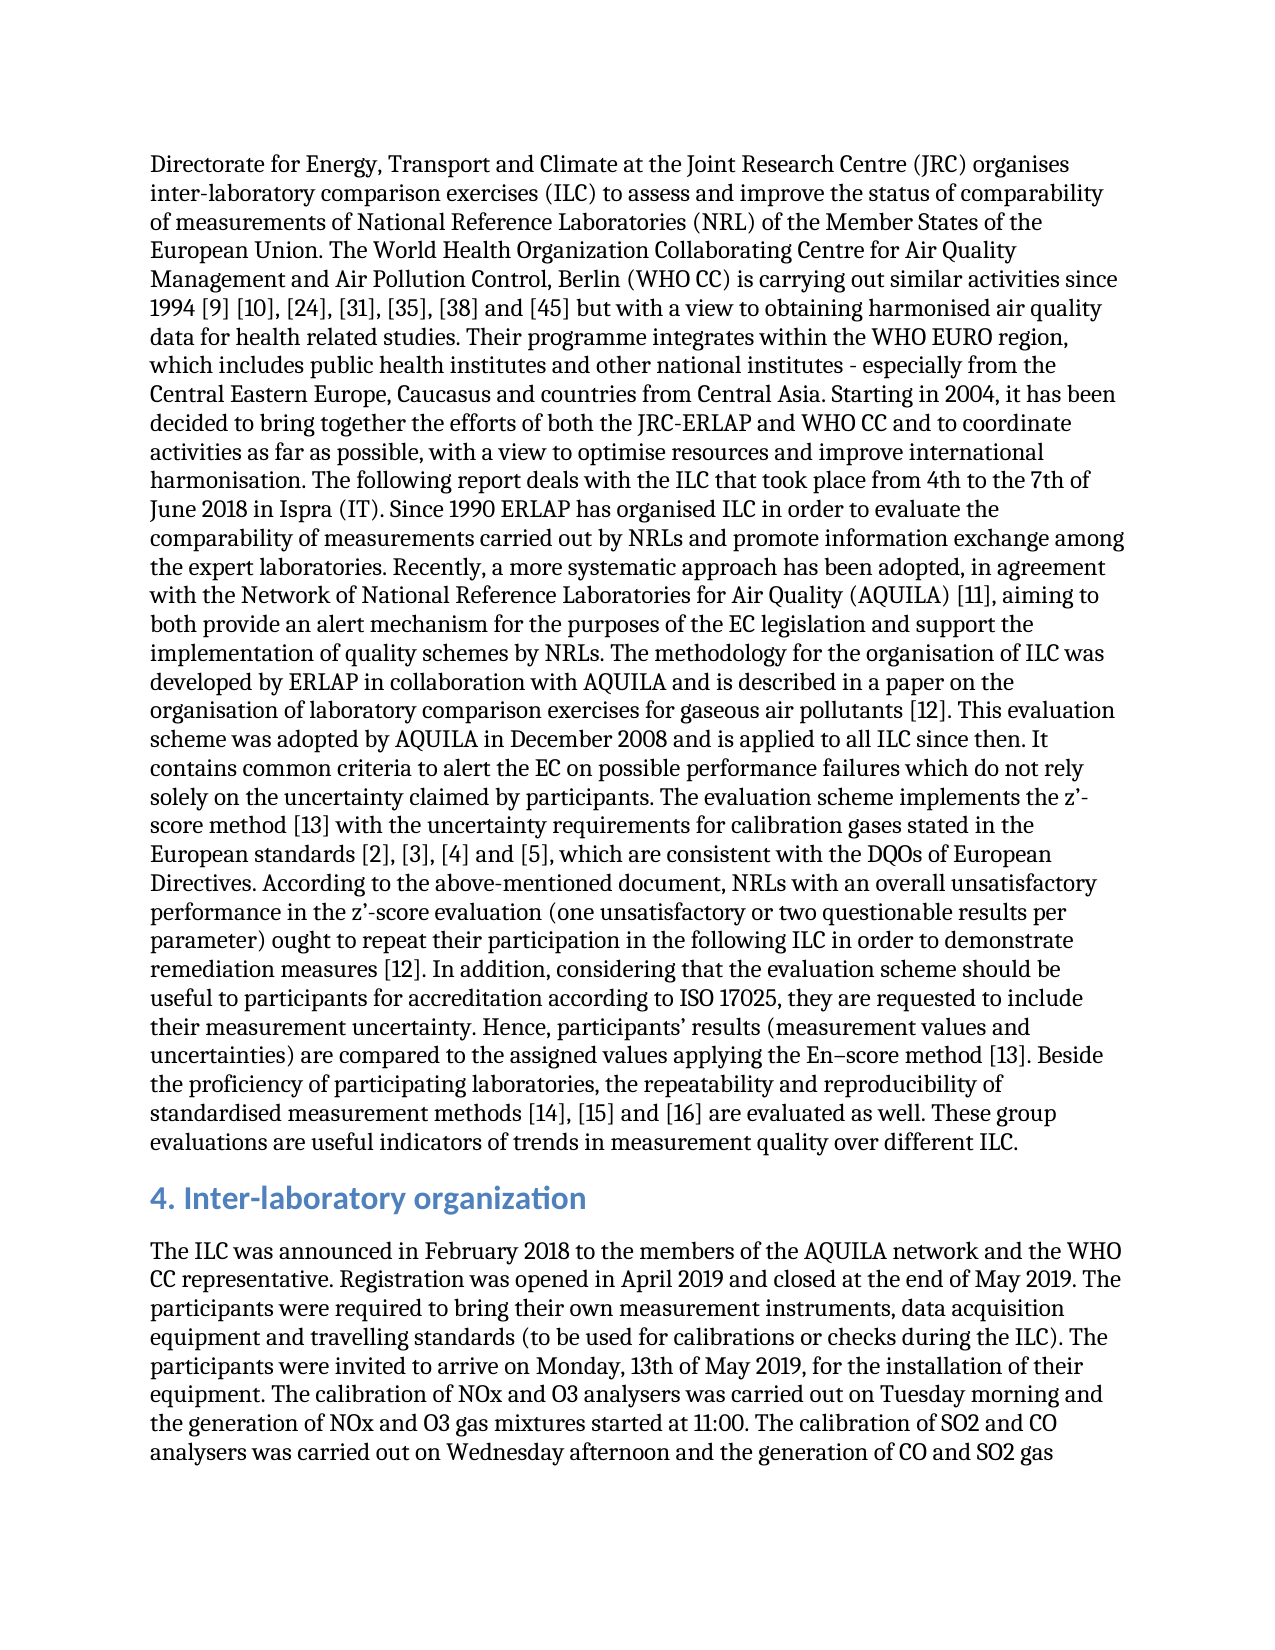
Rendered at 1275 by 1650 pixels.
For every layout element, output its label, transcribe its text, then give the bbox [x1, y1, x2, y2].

subtitle 4. Inter-laboratory organization [150, 1177, 1125, 1218]
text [150, 1237, 1125, 1467]
